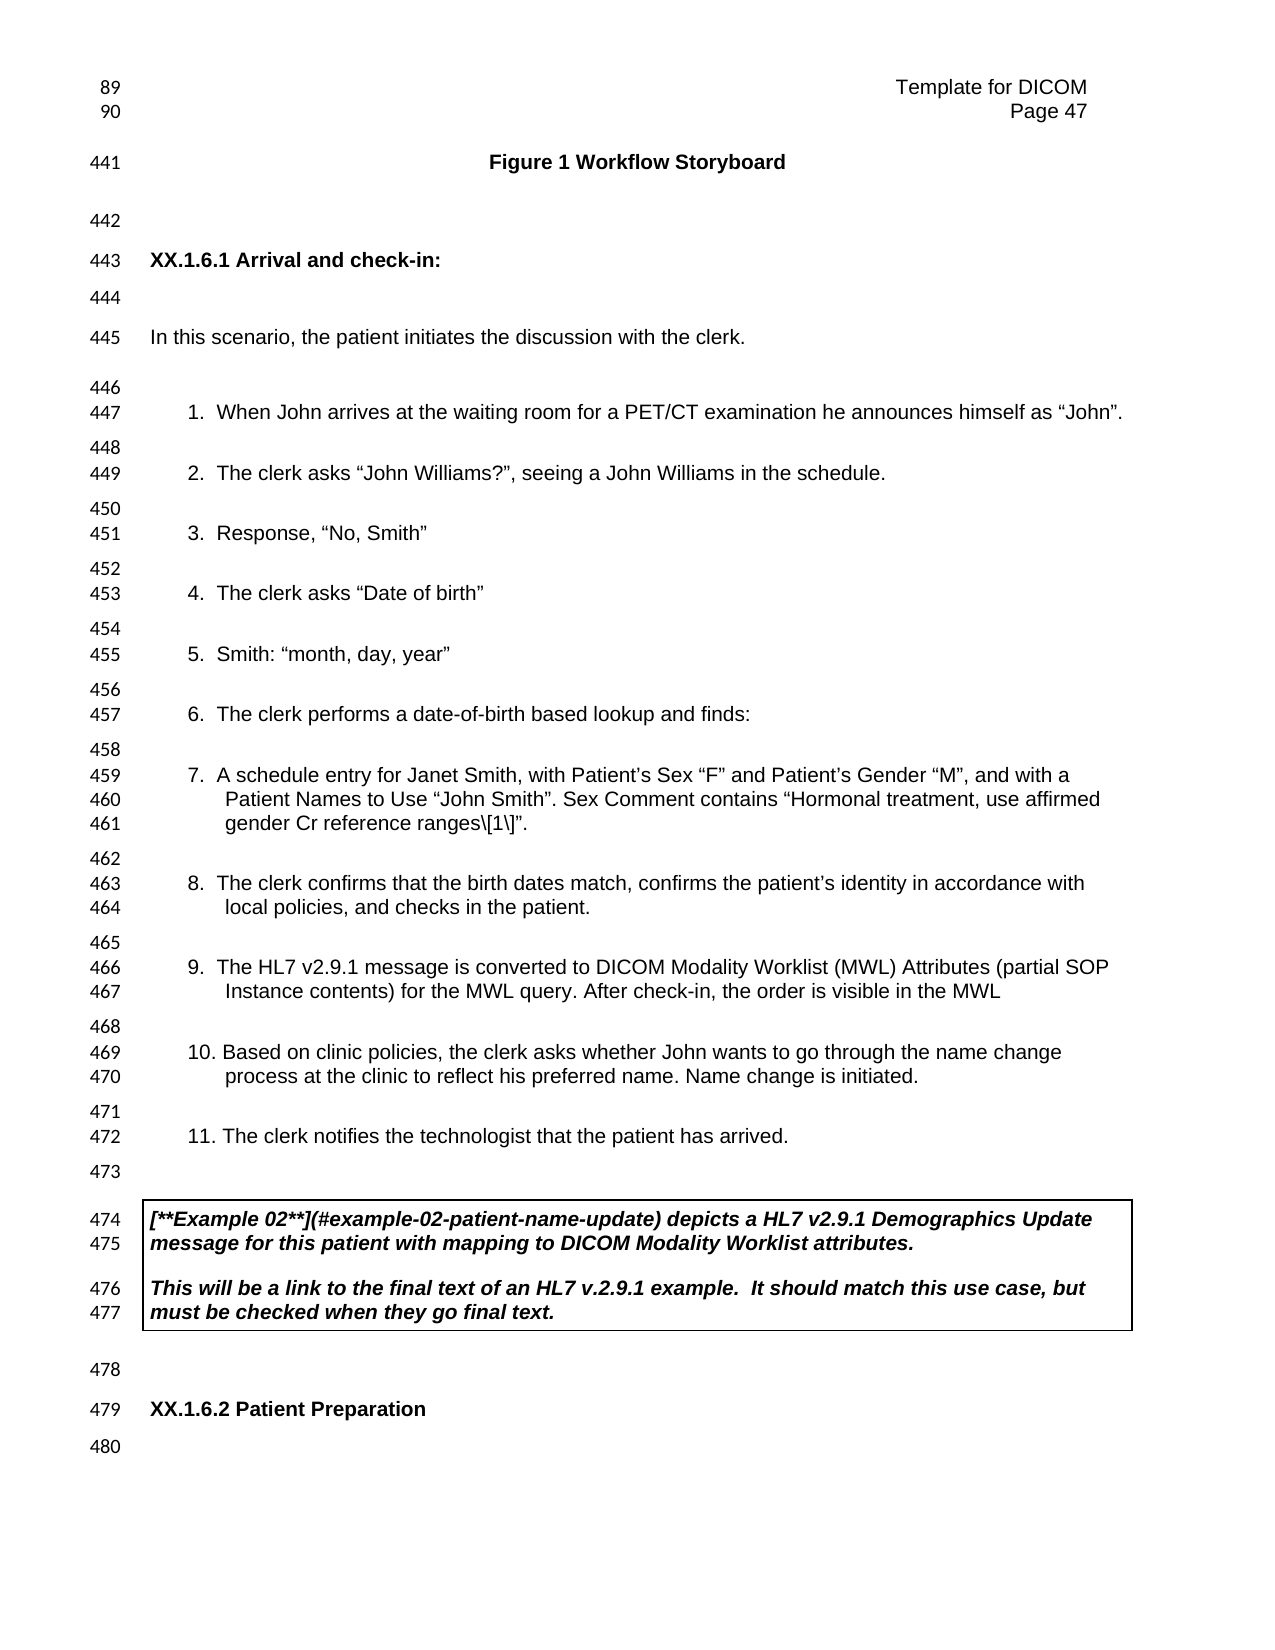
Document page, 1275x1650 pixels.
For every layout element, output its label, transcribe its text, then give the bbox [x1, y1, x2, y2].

list 2. The clerk asks “John Williams?”, seeing a John Williams in the schedule. [187, 460, 1125, 484]
text This will be a link to the final text of an HL7 v.2.9.1 example. It should match this use case, but must be checked when they go final text. [144, 1268, 1131, 1330]
list 6. The clerk performs a date-of-birth based lookup and finds: [187, 702, 1125, 726]
list 11. The clerk notifies the technologist that the patient has arrived. [187, 1124, 1125, 1148]
list 1. When John arrives at the waiting room for a PET/CT examination he announces himself as “John”. [187, 400, 1125, 424]
list 10. Based on clinic policies, the clerk asks whether John wants to go through the name change process at the clinic to reflect his preferred name. Name change is initiated. [187, 1039, 1125, 1087]
list 5. Smith: “month, day, year” [187, 642, 1125, 666]
list 9. The HL7 v2.9.1 message is converted to DICOM Modality Worklist (MWL) Attributes (partial SOP Instance contents) for the MWL query. After check-in, the order is visible in the MWL [187, 955, 1125, 1003]
subtitle XX.1.6.2 Patient Preparation [150, 1397, 1125, 1421]
title Figure 1 Workflow Storyboard [150, 150, 1125, 174]
list 8. The clerk confirms that the birth dates match, confirms the patient’s identity in accordance with local policies, and checks in the patient. [187, 871, 1125, 919]
list 7. A schedule entry for Janet Smith, with Patient’s Sex “F” and Patient’s Gender “M”, and with a Patient Names to Use “John Smith”. Sex Comment contains “Hormonal treatment, use affirmed gender Cr reference ranges\[1\]”. [187, 762, 1125, 834]
text [**Example 02**](#example-02-patient-name-update) depicts a HL7 v2.9.1 Demographics Update message for this patient with mapping to DICOM Modality Worklist attributes. [144, 1201, 1131, 1255]
list 4. The clerk asks “Date of birth” [187, 581, 1125, 605]
text In this scenario, the patient initiates the discussion with the clerk. [150, 325, 1125, 349]
list 3. Response, “No, Smith” [187, 521, 1125, 545]
subtitle XX.1.6.1 Arrival and check-in: [150, 248, 1125, 272]
